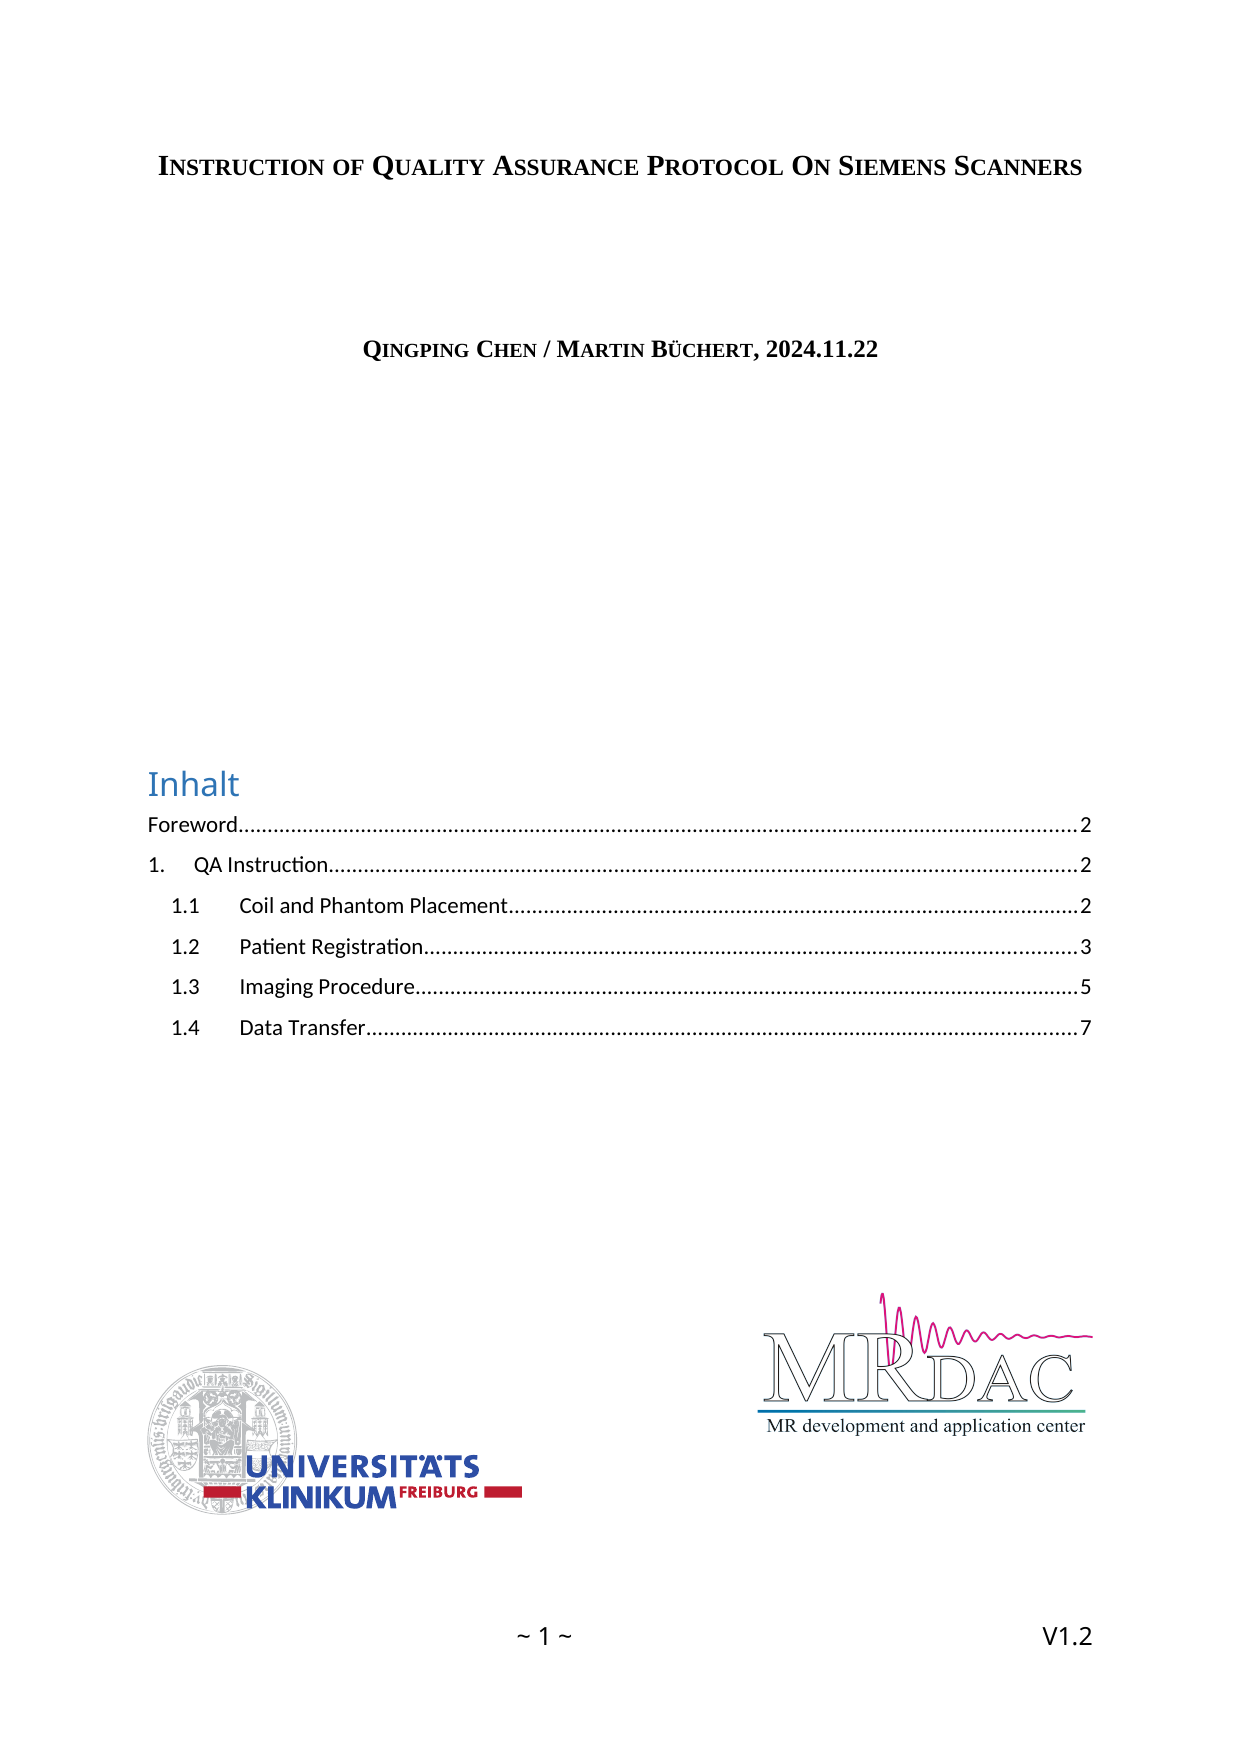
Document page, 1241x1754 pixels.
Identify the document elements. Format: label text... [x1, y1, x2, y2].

text Qingping Chen / Martin Büchert, 2024.11.22 [148, 334, 1093, 363]
picture [757, 1290, 1093, 1436]
text Instruction of Quality Assurance Protocol On Siemens Scanners [148, 148, 1093, 181]
